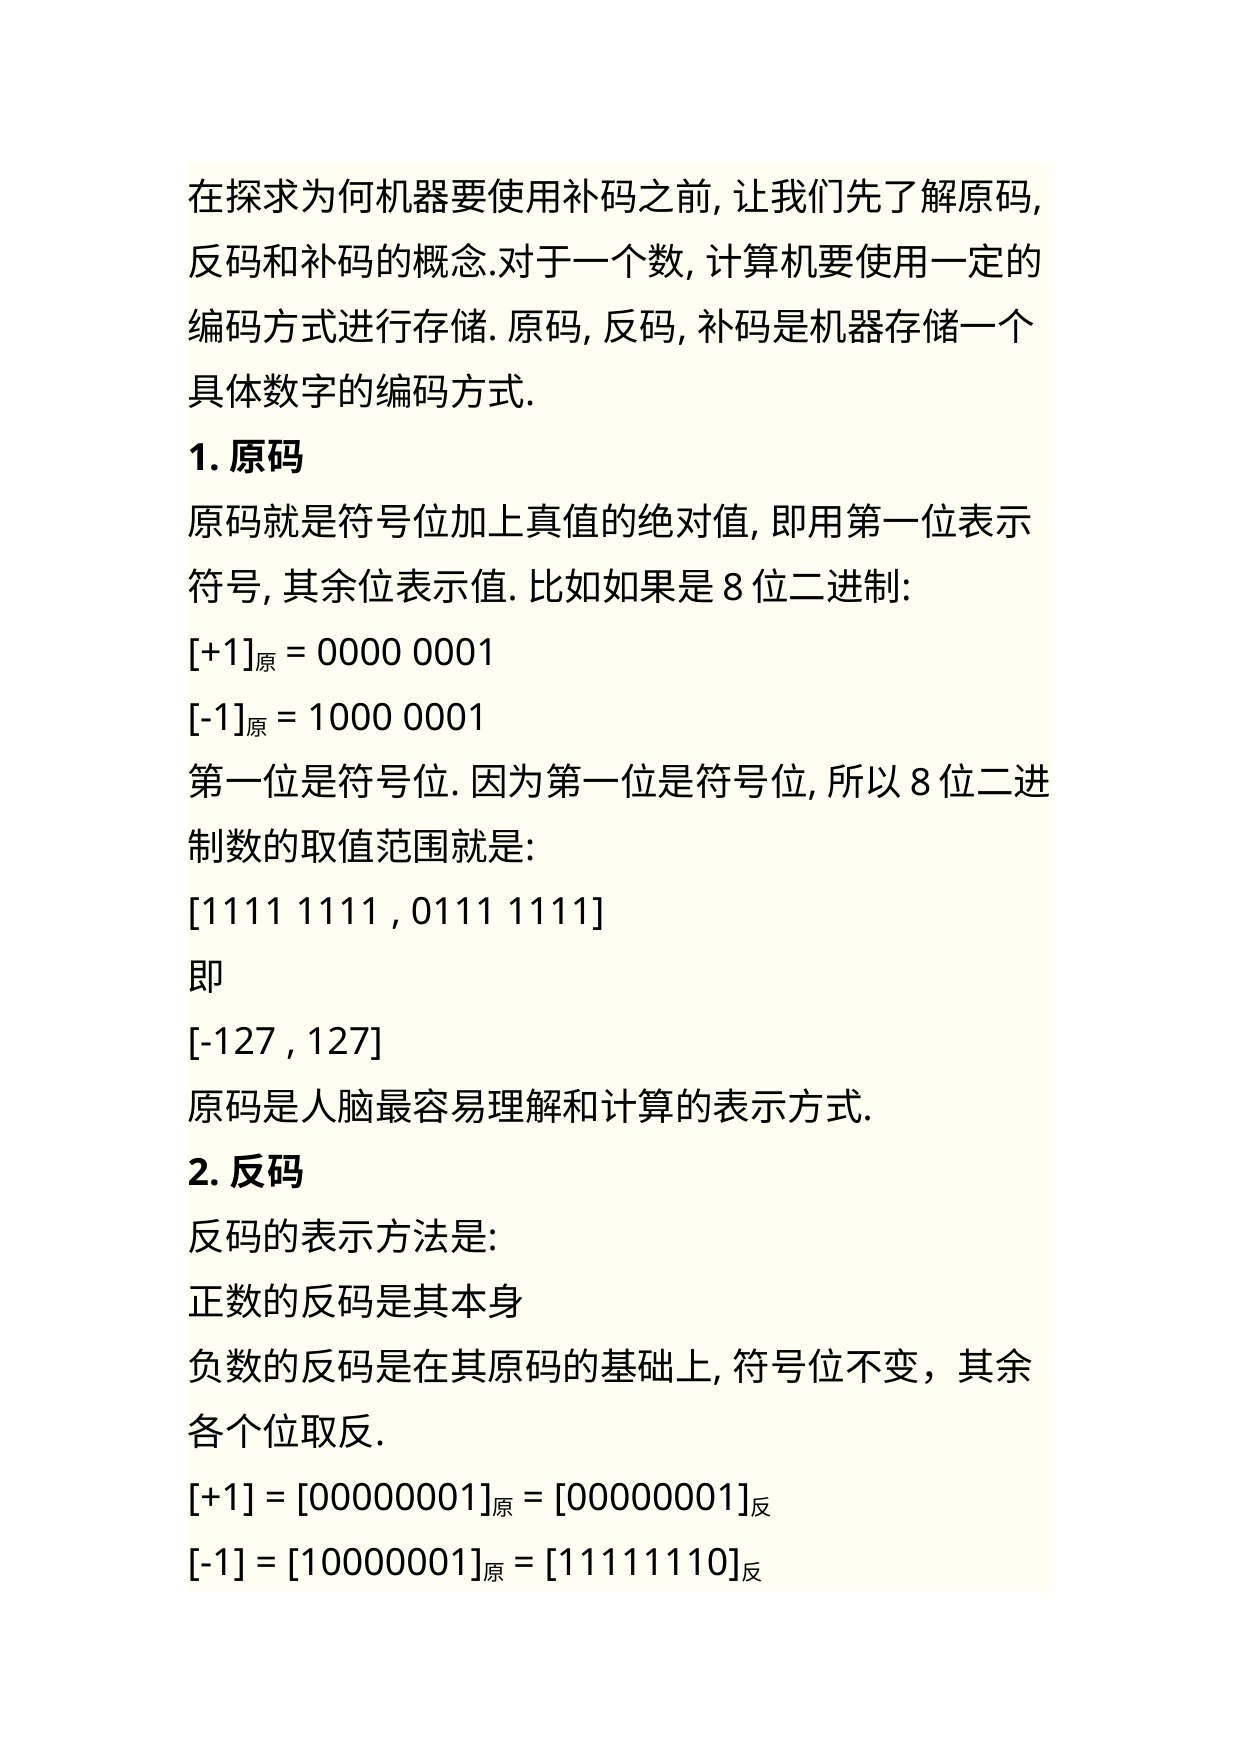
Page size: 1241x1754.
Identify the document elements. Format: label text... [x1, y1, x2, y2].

text [-1]原 = 1000 0001 [187, 682, 1053, 747]
text [-127 , 127] [187, 1007, 1053, 1072]
text 反码的表示方法是: [187, 1202, 1053, 1267]
text 正数的反码是其本身 [187, 1267, 1053, 1332]
text 原码就是符号位加上真值的绝对值, 即用第一位表示符号, 其余位表示值. 比如如果是8位二进制: [187, 487, 1053, 617]
text 第一位是符号位. 因为第一位是符号位, 所以8位二进制数的取值范围就是: [187, 747, 1053, 877]
text 1. 原码 [187, 422, 1053, 487]
text 即 [187, 942, 1053, 1007]
text [-1] = [10000001]原 = [11111110]反 [187, 1527, 1053, 1592]
text [+1] = [00000001]原 = [00000001]反 [187, 1462, 1053, 1527]
text 原码是人脑最容易理解和计算的表示方式. [187, 1072, 1053, 1137]
text [1111 1111 , 0111 1111] [187, 877, 1053, 942]
text 在探求为何机器要使用补码之前, 让我们先了解原码, 反码和补码的概念.对于一个数, 计算机要使用一定的编码方式进行存储. 原码, 反码, 补码是机器存储一个具体数字的编码方式. [187, 162, 1053, 422]
text 2. 反码 [187, 1137, 1053, 1202]
text [+1]原 = 0000 0001 [187, 617, 1053, 682]
text 负数的反码是在其原码的基础上, 符号位不变，其余各个位取反. [187, 1332, 1053, 1462]
